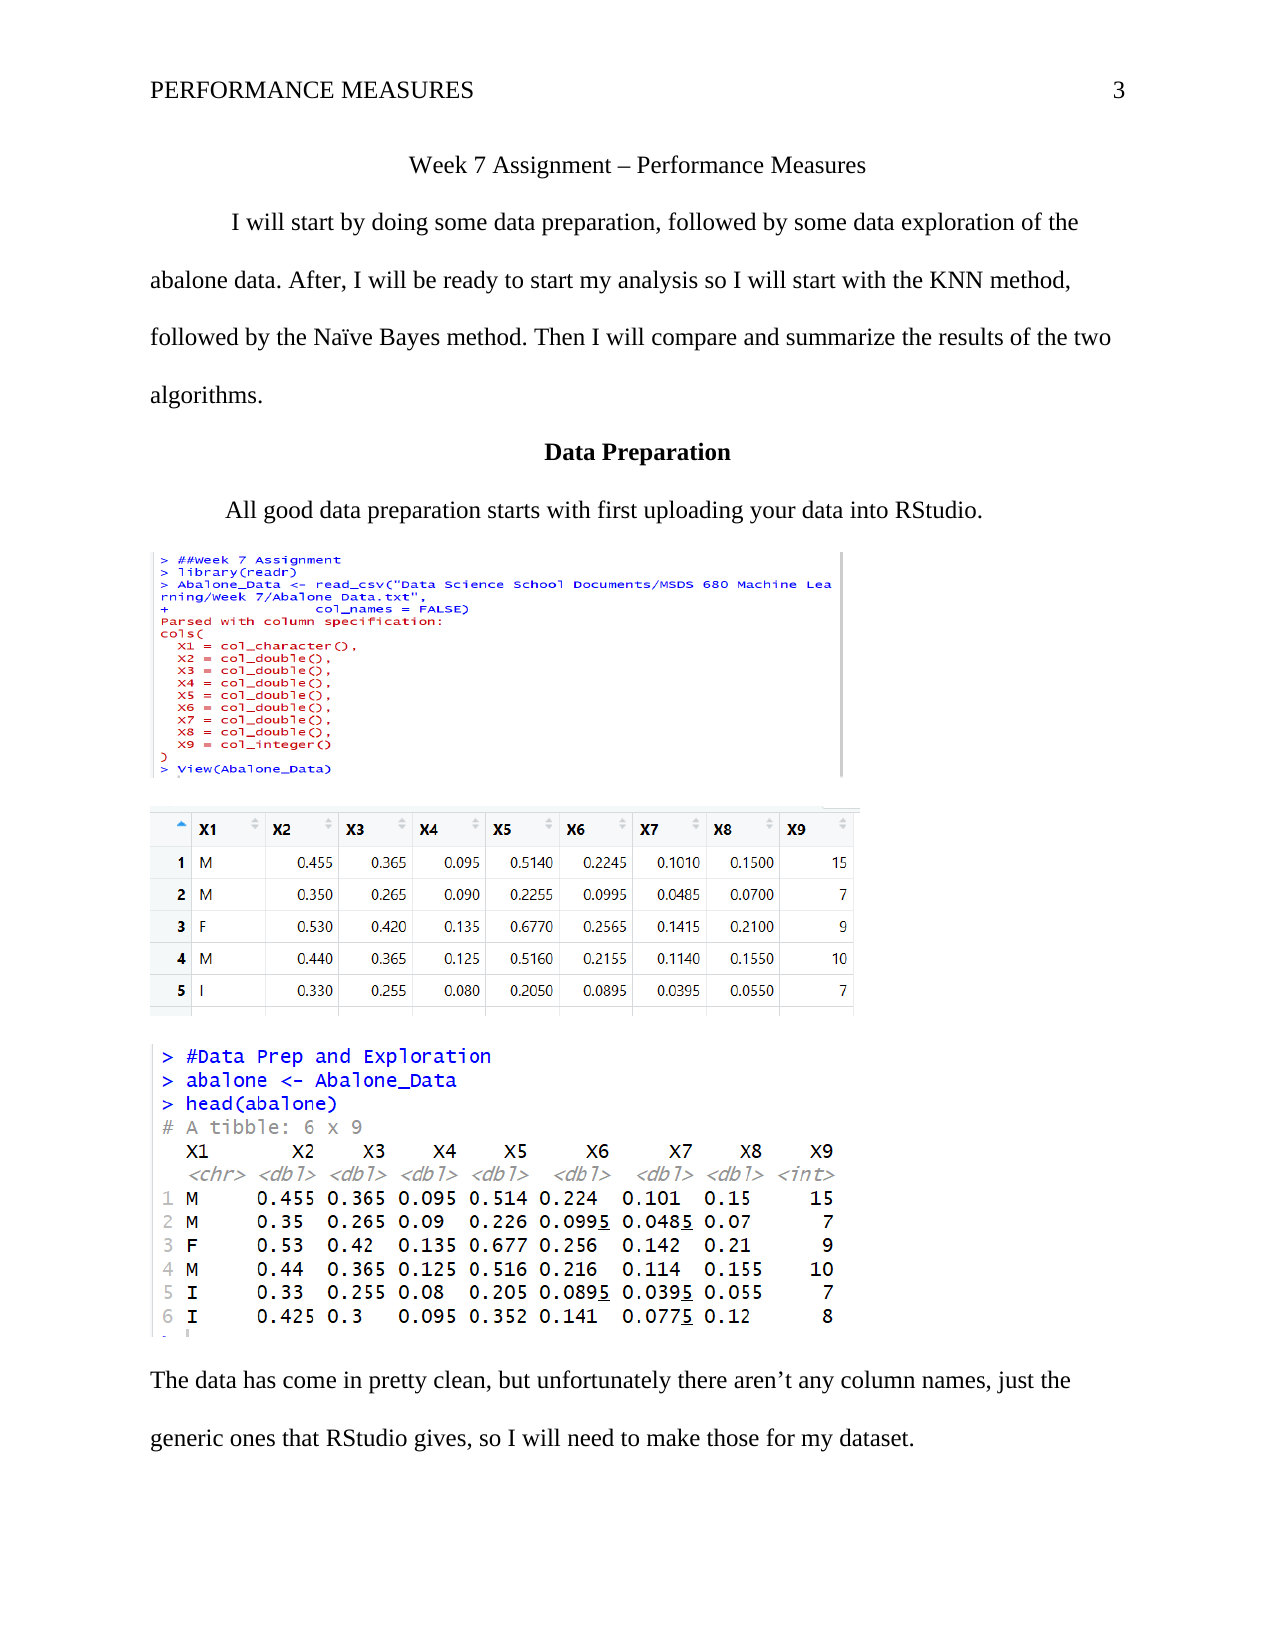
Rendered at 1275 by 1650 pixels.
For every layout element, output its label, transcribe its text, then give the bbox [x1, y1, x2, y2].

picture [150, 552, 843, 778]
title Week 7 Assignment – Performance Measures [150, 150, 1125, 179]
text The data has come in pretty clean, but unfortunately there aren’t any column names, just the generic ones that RStudio gives, so I will need to make those for my dataset. [150, 1365, 1125, 1452]
picture [150, 806, 861, 1016]
picture [150, 1044, 856, 1337]
subtitle Data Preparation [150, 437, 1125, 466]
text All good data preparation starts with first uploading your data into RStudio. [150, 495, 1125, 524]
text I will start by doing some data preparation, followed by some data exploration of the abalone data. After, I will be ready to start my analysis so I will start with the KNN method, followed by the Naïve Bayes method. Then I will compare and summarize the results of the two algorithms. [150, 207, 1125, 409]
